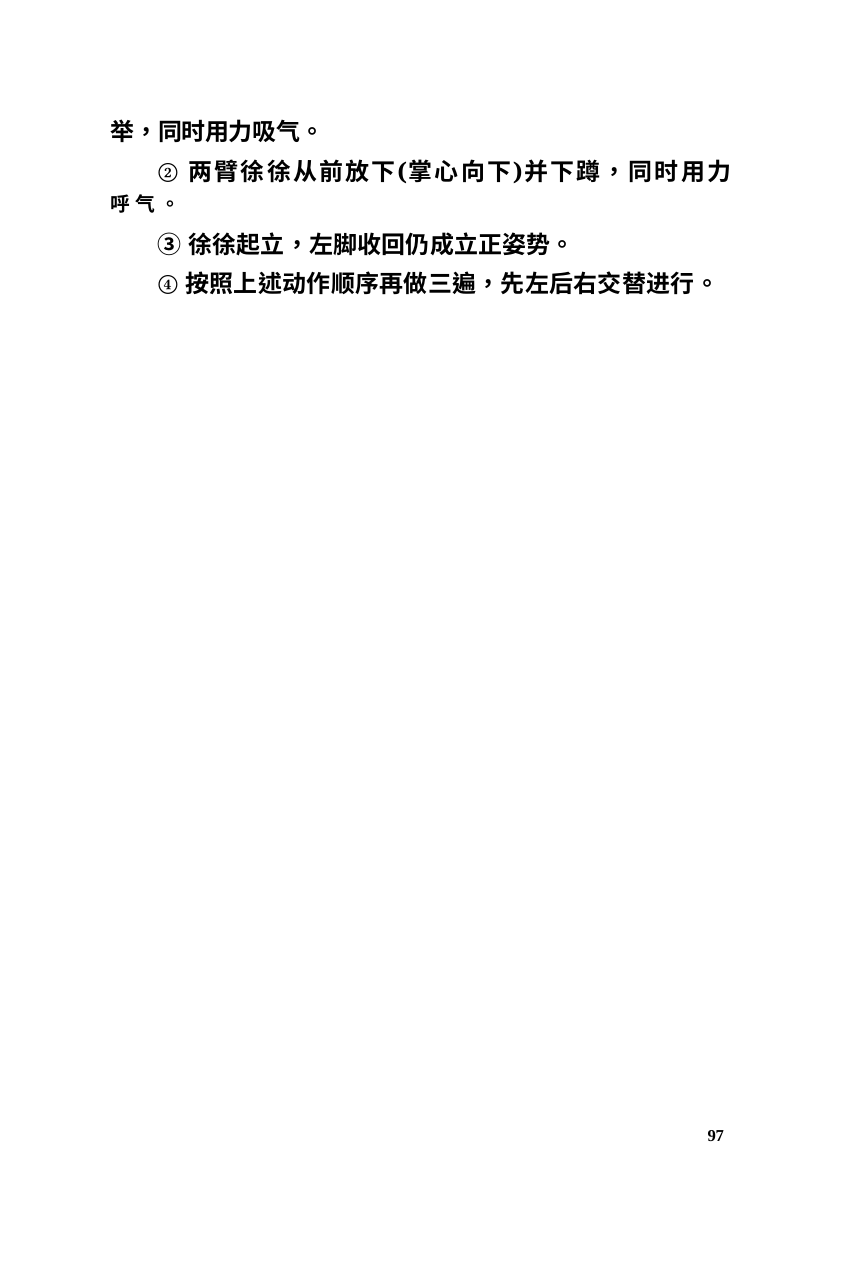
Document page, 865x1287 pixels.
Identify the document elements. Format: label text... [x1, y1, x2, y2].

text ② 两臂徐徐从前放下(掌心向下)并下蹲，同时用力 呼 气 。 [111, 154, 753, 217]
text ③ 徐徐起立，左脚收回仍成立正姿势。 [157, 230, 753, 259]
text ④ 按照上述动作顺序再做三遍，先左后右交替进行。 [157, 269, 753, 298]
text 举，同时用力吸气。 [111, 117, 753, 147]
